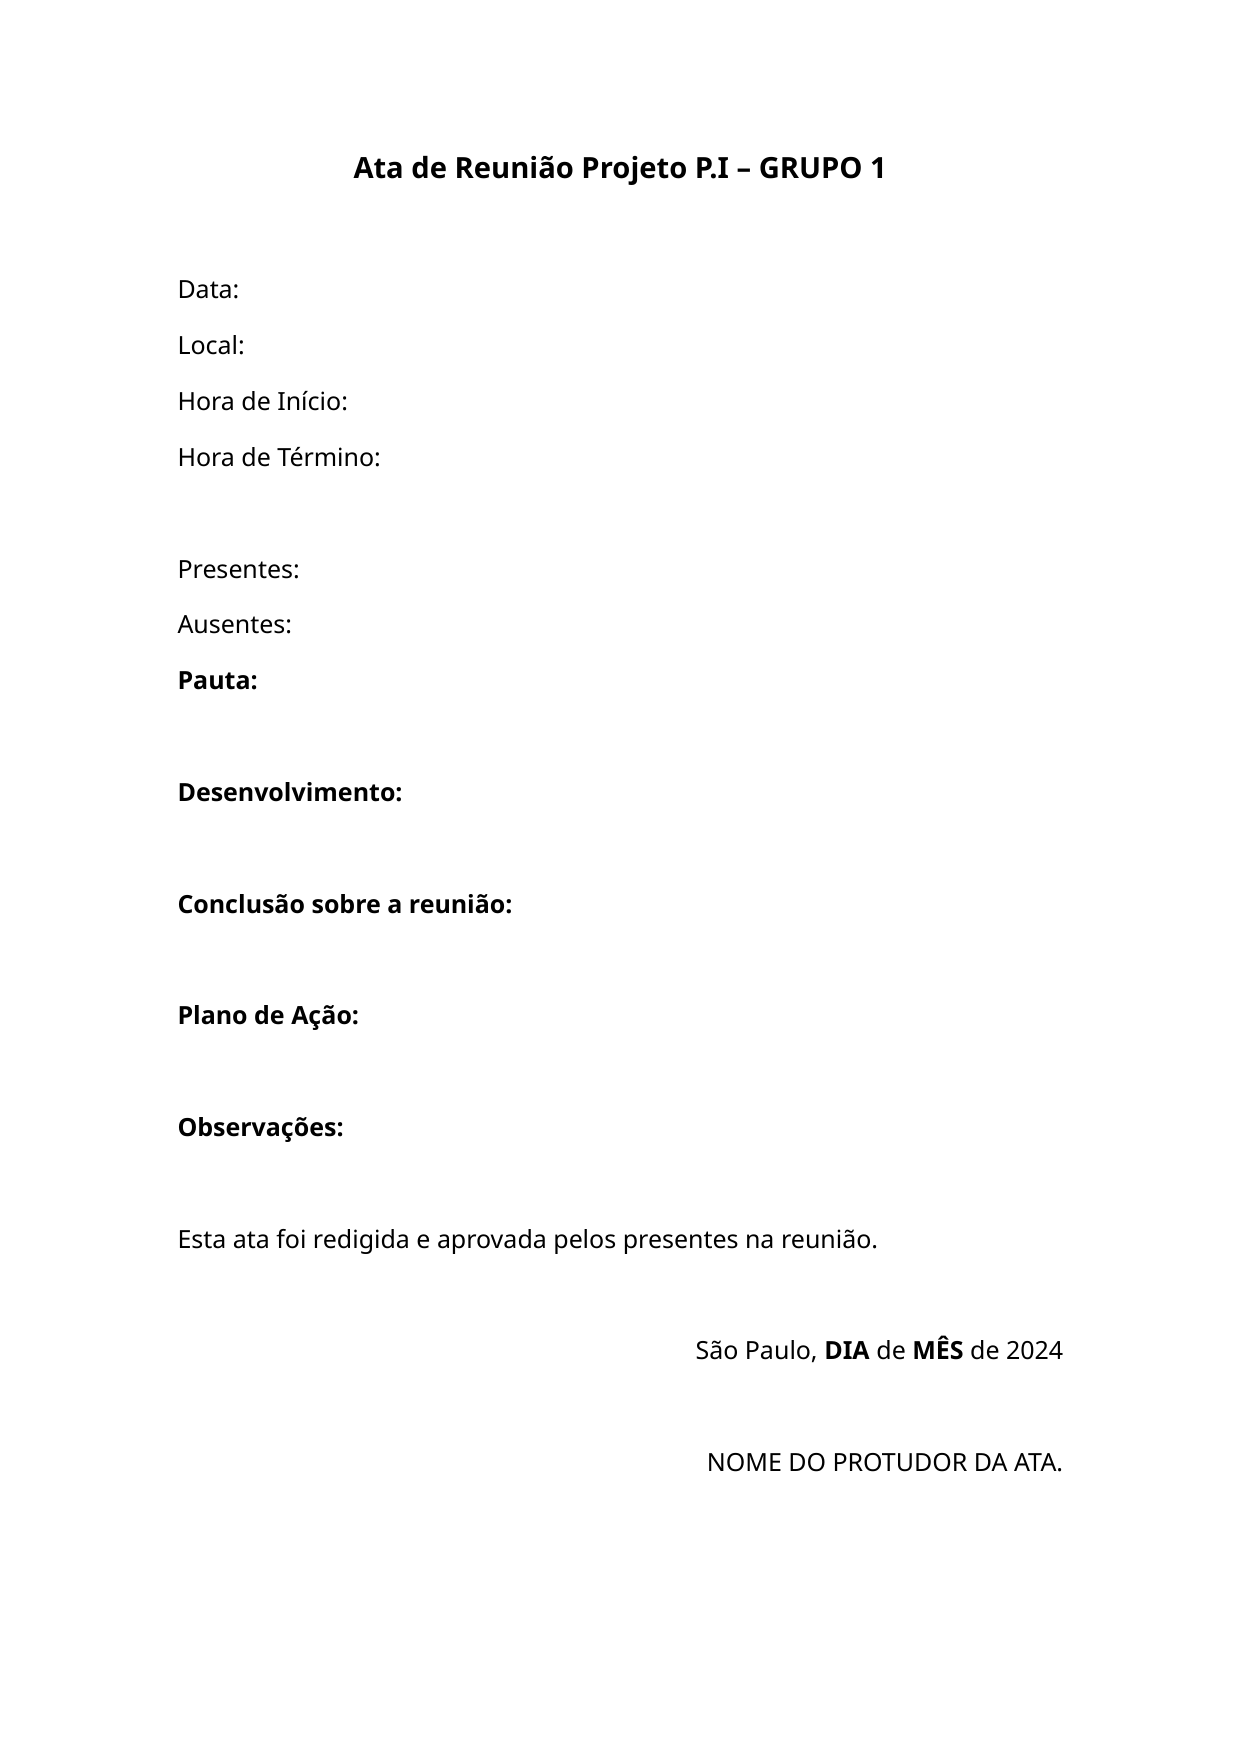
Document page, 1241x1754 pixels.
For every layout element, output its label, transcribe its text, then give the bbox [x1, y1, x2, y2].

text Observações: [177, 1110, 1063, 1144]
text Hora de Término: [177, 440, 1063, 474]
text Pauta: [177, 663, 1063, 697]
text NOME DO PROTUDOR DA ATA. [177, 1445, 1063, 1479]
text Ausentes: [177, 607, 1063, 641]
text Esta ata foi redigida e aprovada pelos presentes na reunião. [177, 1221, 1063, 1255]
text Ata de Reunião Projeto P.I – GRUPO 1 [177, 148, 1063, 187]
text Presentes: [177, 551, 1063, 585]
text Data: [177, 272, 1063, 306]
text São Paulo, DIA de MÊS de 2024 [177, 1333, 1063, 1367]
text Plano de Ação: [177, 998, 1063, 1032]
text Conclusão sobre a reunião: [177, 886, 1063, 920]
text Local: [177, 328, 1063, 362]
text Hora de Início: [177, 384, 1063, 418]
text Desenvolvimento: [177, 775, 1063, 809]
